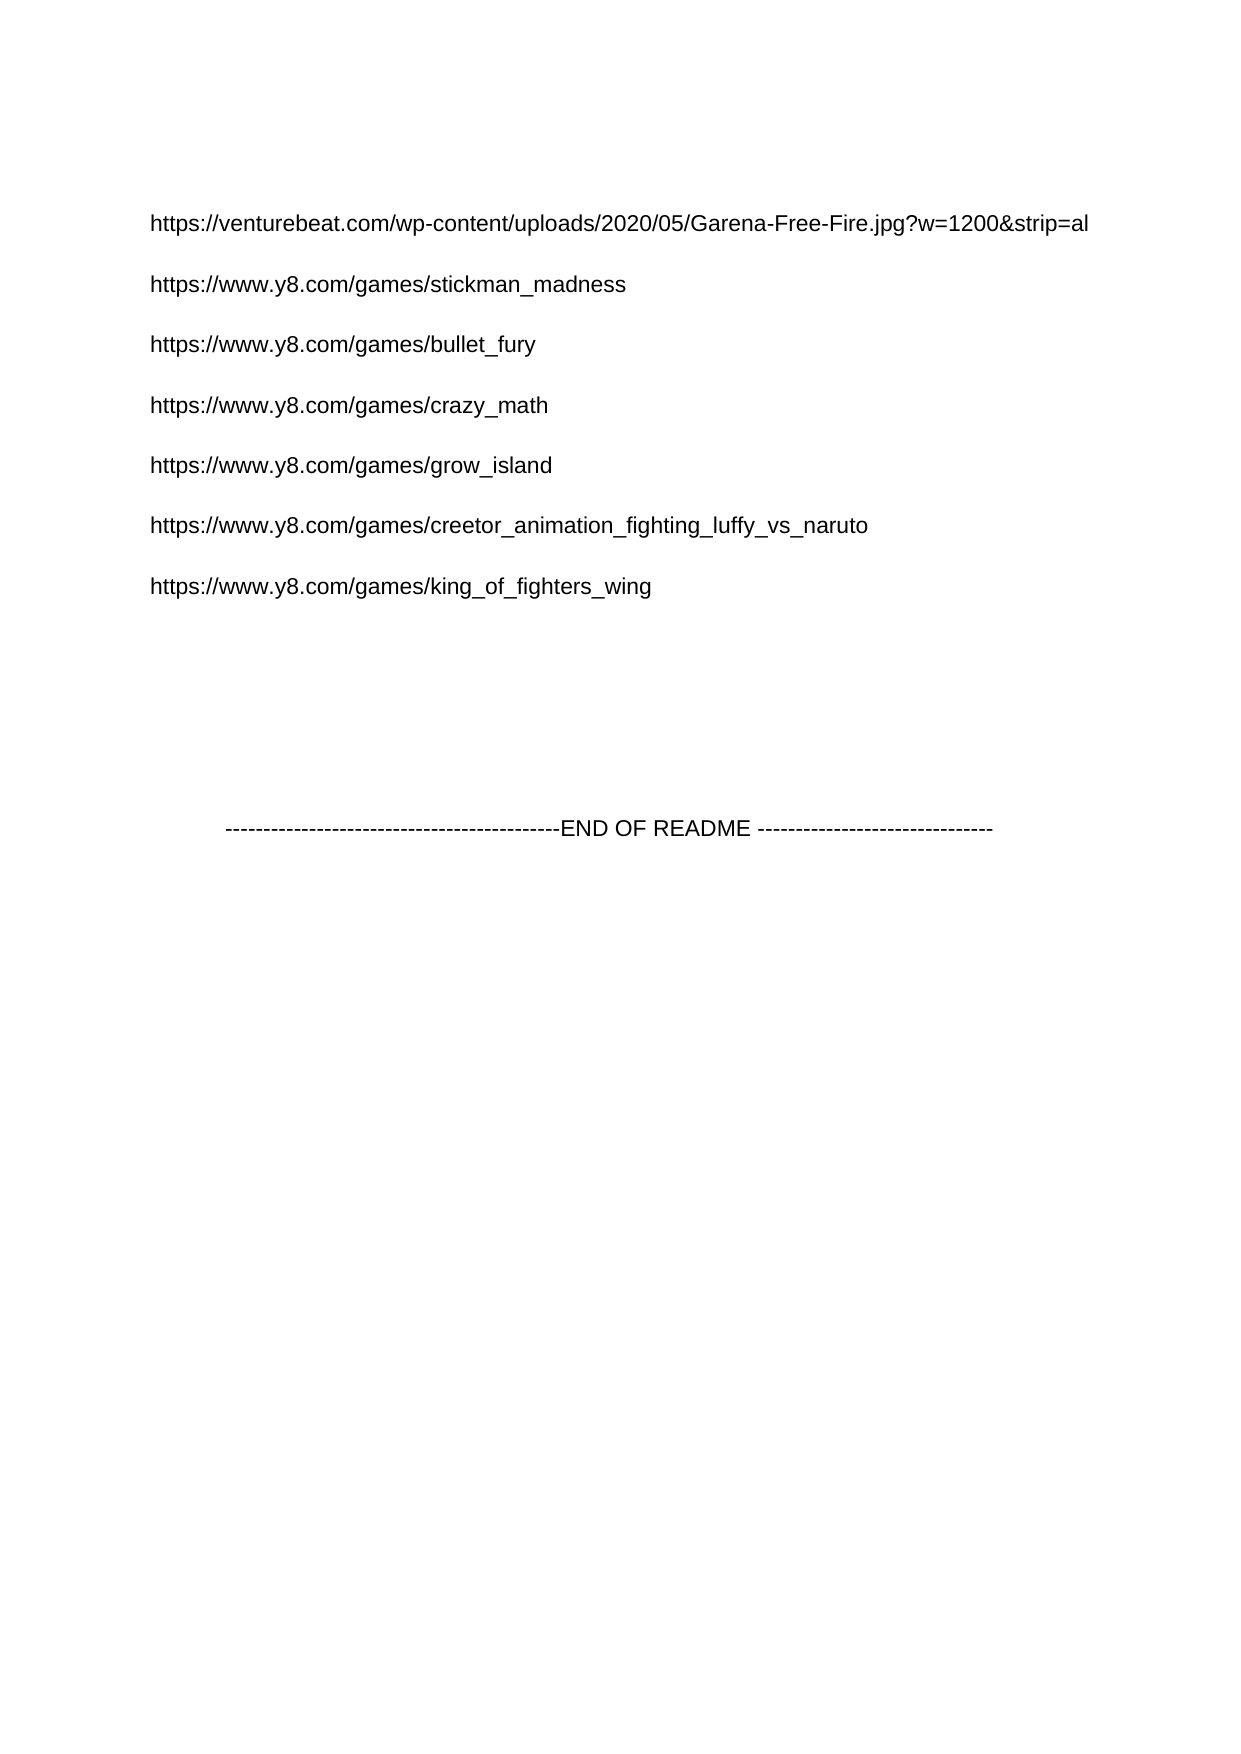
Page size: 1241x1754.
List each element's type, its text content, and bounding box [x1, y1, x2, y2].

text https://www.y8.com/games/bullet_fury [150, 331, 1090, 358]
text https://www.y8.com/games/grow_island [150, 452, 1090, 478]
text https://www.y8.com/games/crazy_math [150, 392, 1090, 418]
text https://www.y8.com/games/king_of_fighters_wing [150, 573, 1090, 599]
text --------------------------------------------END OF README ------------------------------- [225, 814, 1090, 841]
text https://www.y8.com/games/creetor_animation_fighting_luffy_vs_naruto [150, 512, 1090, 539]
text https://venturebeat.com/wp-content/uploads/2020/05/Garena-Free-Fire.jpg?w=1200&strip=al [150, 210, 1090, 237]
text https://www.y8.com/games/stickman_madness [150, 271, 1090, 297]
